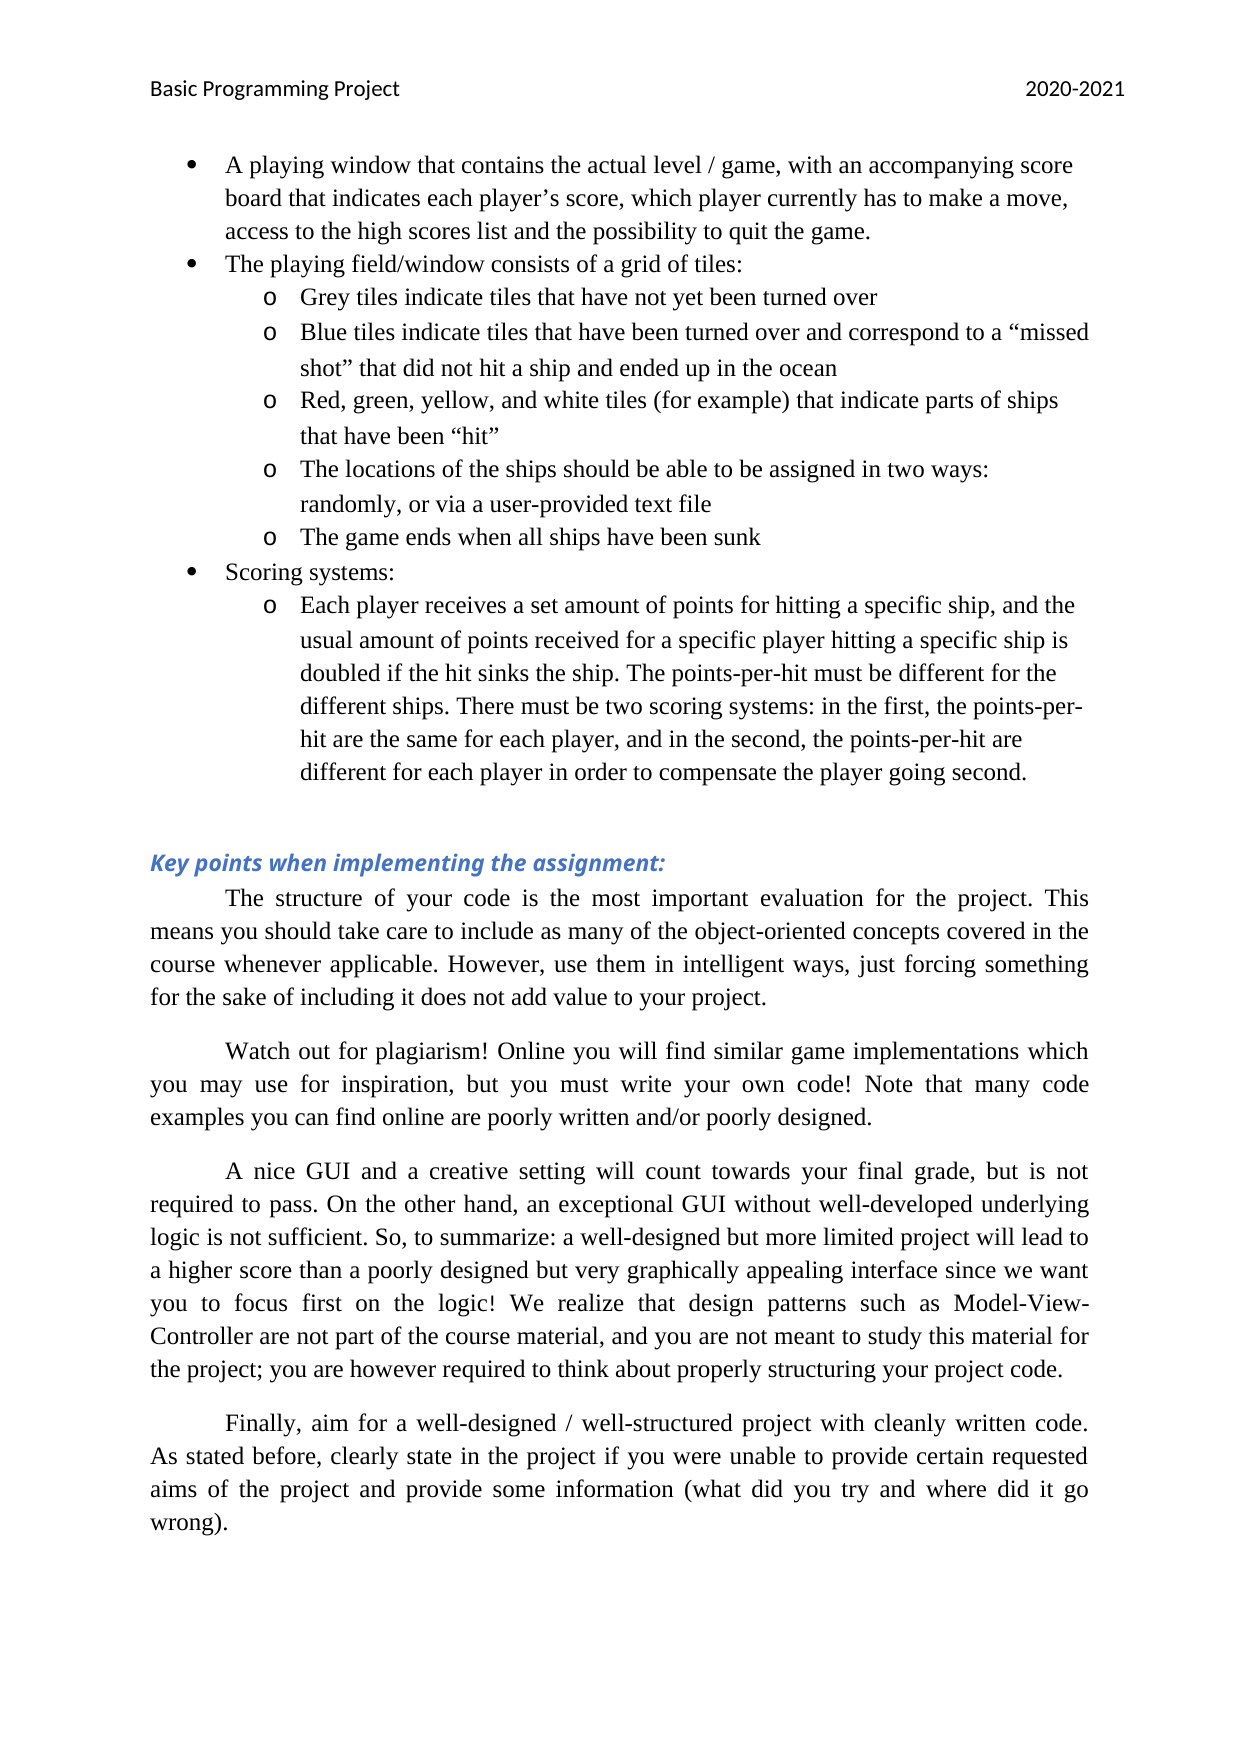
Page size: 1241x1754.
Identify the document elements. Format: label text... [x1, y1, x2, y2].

list The playing field/window consists of a grid of tiles: [187, 249, 1090, 278]
text The structure of your code is the most important evaluation for the project. This means you should take care to include as many of the object-oriented concepts covered in the course whenever applicable. However, use them in intelligent ways, just forcing something for the sake of including it does not add value to your project. [150, 883, 1090, 1011]
list Red, green, yellow, and white tiles (for example) that indicate parts of ships that have been “hit” [262, 386, 1090, 449]
list Blue tiles indicate tiles that have been turned over and correspond to a “missed shot” that did not hit a ship and ended up in the ocean [262, 317, 1090, 381]
list The game ends when all ships have been sunk [262, 522, 1090, 553]
list Each player receives a set amount of points for hitting a specific ship, and the usual amount of points received for a specific player hitting a specific ship is doubled if the hit sinks the ship. The points-per-hit must be different for the different ships. There must be two scoring systems: in the first, the points-per-hit are the same for each player, and in the second, the points-per-hit are different for each player in order to compensate the player going second. [262, 590, 1090, 786]
list The locations of the ships should be able to be assigned in two ways: randomly, or via a user-provided text file [262, 454, 1090, 518]
list A playing window that contains the actual level / game, with an accompanying score board that indicates each player’s score, which player currently has to make a move, access to the high scores list and the possibility to quit the game. [187, 150, 1090, 245]
text A nice GUI and a creative setting will count towards your final grade, but is not required to pass. On the other hand, an exceptional GUI without well-developed underlying logic is not sufficient. So, to summarize: a well-designed but more limited project will lead to a higher score than a poorly designed but very graphically appealing interface since we want you to focus first on the logic! We realize that design patterns such as Model-View-Controller are not part of the course material, and you are not meant to study this material for the project; you are however required to think about properly structuring your project code. [150, 1156, 1090, 1383]
text Finally, aim for a well-designed / well-structured project with cleanly written code. As stated before, clearly state in the project if you were unable to provide certain requested aims of the project and provide some information (what did you try and where did it go wrong). [150, 1408, 1090, 1536]
list Grey tiles indicate tiles that have not yet been turned over [262, 282, 1090, 313]
text Watch out for plagiarism! Online you will find similar game implementations which you may use for inspiration, but you must write your own code! Note that many code examples you can find online are poorly written and/or poorly designed. [150, 1036, 1090, 1131]
list Scoring systems: [187, 557, 1090, 586]
subtitle Key points when implementing the assignment: [150, 811, 1090, 878]
